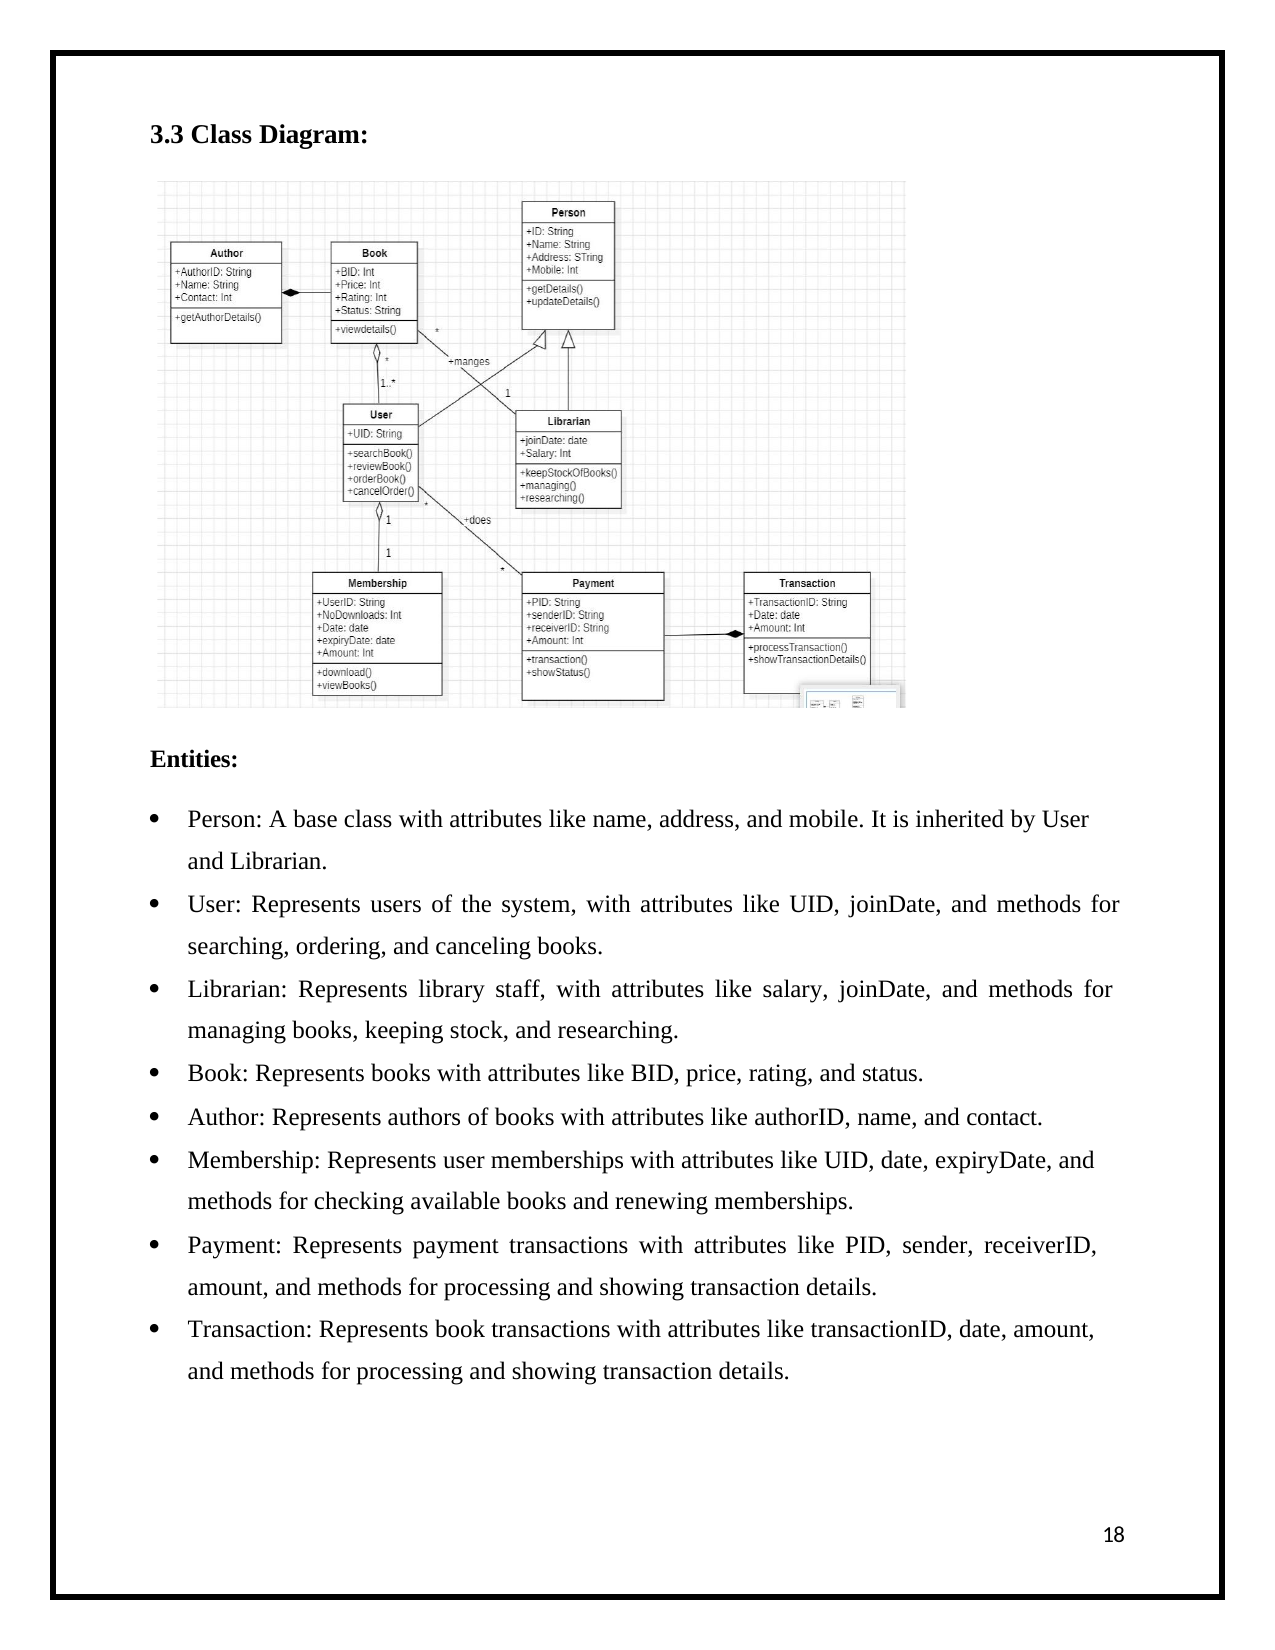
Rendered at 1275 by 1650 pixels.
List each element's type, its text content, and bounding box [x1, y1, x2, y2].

list Person: A base class with attributes like name, address, and mobile. It is inherited by User and Librarian. [150, 804, 1125, 875]
picture [157, 181, 907, 708]
subtitle Entities: [150, 744, 1200, 773]
list Payment: Represents payment transactions with attributes like PID, sender, receiverID, amount, and methods for processing and showing transaction details. [150, 1230, 1124, 1300]
list User: Represents users of the system, with attributes like UID, joinDate, and methods for searching, ordering, and canceling books. [150, 889, 1124, 959]
list Membership: Represents user memberships with attributes like UID, date, expiryDate, and methods for checking available books and renewing memberships. [150, 1145, 1124, 1215]
list Author: Represents authors of books with attributes like authorID, name, and contact. [150, 1102, 1200, 1130]
list Transaction: Represents book transactions with attributes like transactionID, date, amount, and methods for processing and showing transaction details. [150, 1314, 1124, 1385]
list Librarian: Represents library staff, with attributes like salary, joinDate, and methods for managing books, keeping stock, and researching. [150, 974, 1124, 1044]
list Book: Represents books with attributes like BID, price, rating, and status. [150, 1058, 1200, 1087]
list Class Diagram: [150, 118, 1200, 149]
